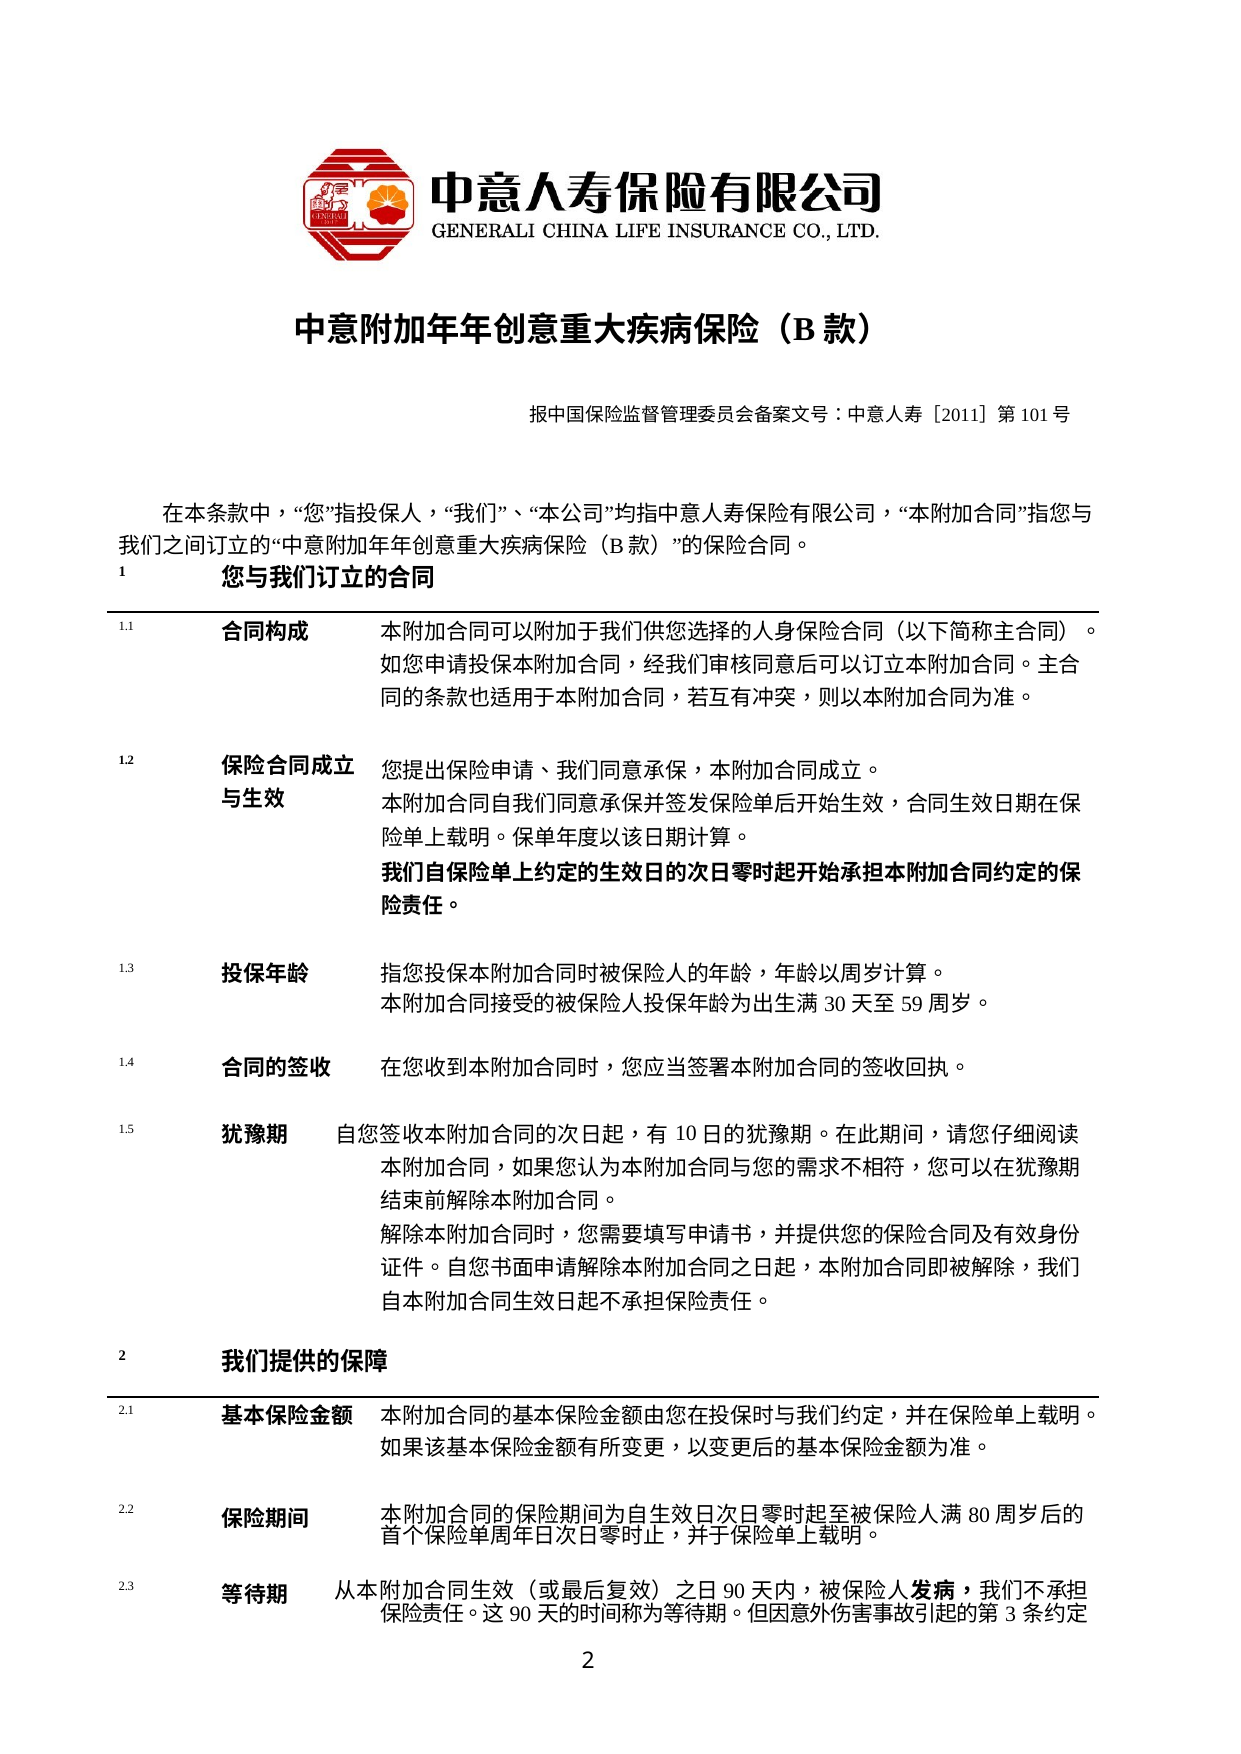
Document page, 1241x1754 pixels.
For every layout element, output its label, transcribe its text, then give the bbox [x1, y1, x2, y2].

picture [294, 129, 888, 275]
list 合同的签收 在您收到本附加合同时，您应当签署本附加合同的签收回执。 [118, 1052, 1115, 1082]
text 解除本附加合同时，您需要填写申请书，并提供您的保险合同及有效身份证件。自您书面申请解除本附加合同之日起，本附加合同即被解除，我们自本附加合同生效日起不承担保险责任。 [381, 1219, 1081, 1316]
subtitle 您与我们订立的合同 [118, 561, 1115, 593]
list 保险期间 本附加合同的保险期间为自生效日次日零时起至被保险人满 80 周岁后的首个保险单周年日次日零时止，并于保险单上载明。 [118, 1502, 1088, 1550]
text 本附加合同自我们同意承保并签发保险单后开始生效，合同生效日期在保险单上载明。保单年度以该日期计算。 [381, 788, 1088, 852]
text 在本条款中，“您”指投保人，“我们”、“本公司”均指中意人寿保险有限公司，“本附加合同”指您与我们之间订立的“中意附加年年创意重大疾病保险（B款）”的保险合同。 [118, 498, 1093, 559]
text 本附加合同接受的被保险人投保年龄为出生满 30 天至 59 周岁。 [381, 987, 1115, 1017]
list 投保年龄 指您投保本附加合同时被保险人的年龄，年龄以周岁计算。 [118, 958, 1115, 987]
list 犹豫期 自您签收本附加合同的次日起，有10日的犹豫期。在此期间，请您仔细阅读本附加合同，如果您认为本附加合同与您的需求不相符，您可以在犹豫期结束前解除本附加合同。 [118, 1118, 1081, 1214]
subtitle 我们提供的保障 [118, 1343, 1115, 1377]
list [118, 1577, 1089, 1627]
subtitle 保险合同成立与生效 [118, 750, 358, 812]
text 报中国保险监督管理委员会备案文号：中意人寿［2011］第101号 [529, 401, 1115, 427]
subtitle 中意附加年年创意重大疾病保险（B 款） [293, 306, 1115, 351]
list 合同构成 本附加合同可以附加于我们供您选择的人身保险合同（以下简称主合同）。如您申请投保本附加合同，经我们审核同意后可以订立本附加合同。主合 同的条款也适用于本附加合同，若互有冲突，则以本附加合同为准。 [118, 608, 1103, 712]
list 基本保险金额 本附加合同的基本保险金额由您在投保时与我们约定，并在保险单上载明。如果该基本保险金额有所变更，以变更后的基本保险金额为准。 [118, 1392, 1103, 1461]
text 您提出保险申请、我们同意承保，本附加合同成立。 [381, 755, 1115, 784]
subtitle 我们自保险单上约定的生效日的次日零时起开始承担本附加合同约定的保险责任。 [381, 856, 1088, 920]
